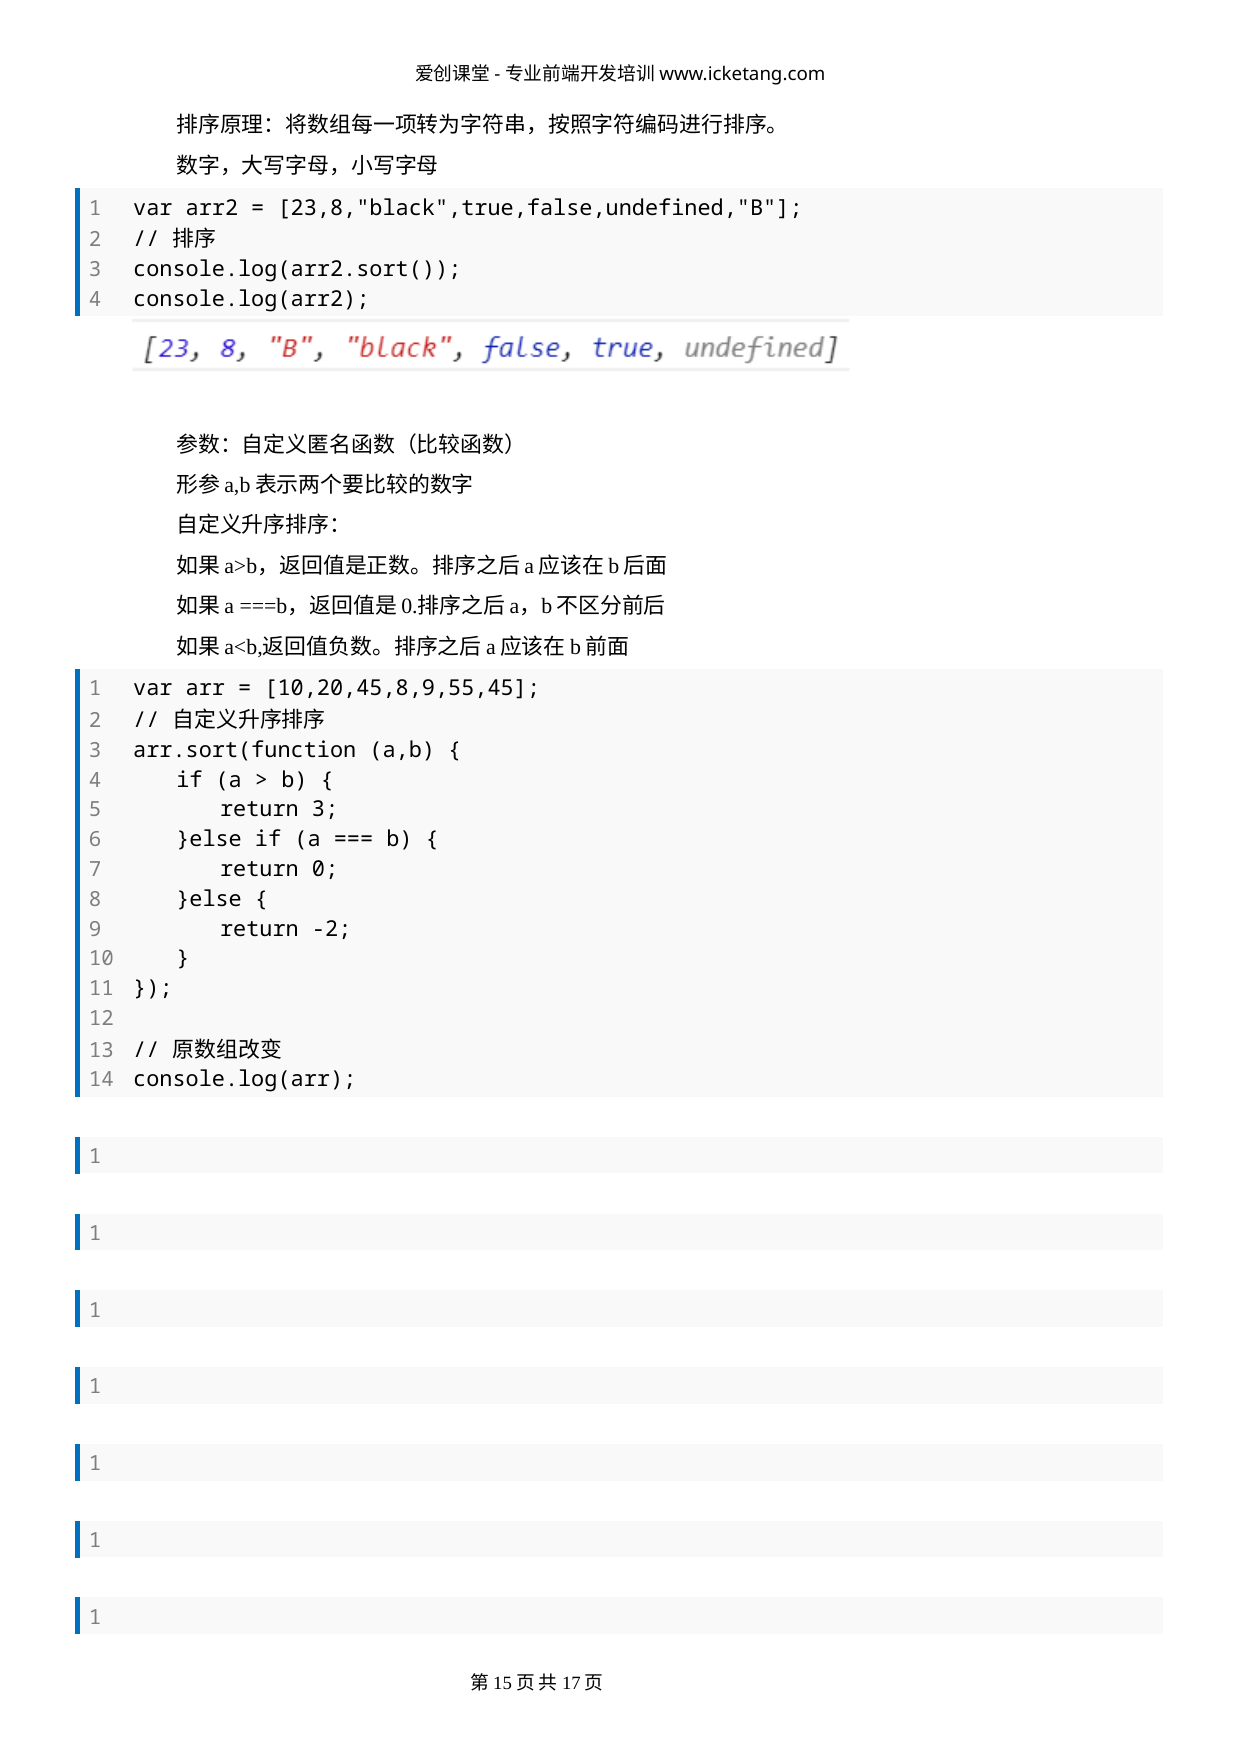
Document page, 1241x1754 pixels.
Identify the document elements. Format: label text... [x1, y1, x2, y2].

table_header [80, 1367, 1163, 1404]
table_header [80, 1290, 1163, 1327]
text 自定义升序排序： [132, 507, 1152, 539]
picture [132, 316, 850, 376]
text 如果a<b,返回值负数。排序之后a应该在b前面 [132, 628, 1152, 661]
list 排序原理：将数组每一项转为字符串，按照字符编码进行排序。 [132, 107, 1152, 139]
table_header var arr = [10,20,45,8,9,55,45]; // 自定义升序排序 arr.sort(function (a,b) { if (a > b) { return 3; }else if (a === b) { return 0; }else { return -2; } }); // 原数组改变 console.log(arr); [80, 669, 1163, 1097]
table_header [80, 1597, 1163, 1634]
text 如果a>b，返回值是正数。排序之后a应该在b后面 [132, 547, 1152, 580]
table_header [80, 1444, 1163, 1481]
text 参数：自定义匿名函数（比较函数） [132, 426, 1152, 459]
text 形参a,b表示两个要比较的数字 [132, 467, 1152, 499]
table_header [80, 1521, 1163, 1557]
table_header var arr2 = [23,8,"black",true,false,undefined,"B"]; // 排序 console.log(arr2.sort()); console.log(arr2); [80, 188, 1163, 316]
table_header [80, 1137, 1163, 1173]
table_header [80, 1214, 1163, 1250]
text 如果a ===b，返回值是0.排序之后a，b不区分前后 [132, 588, 1152, 620]
list 数字，大写字母，小写字母 [132, 147, 1152, 180]
